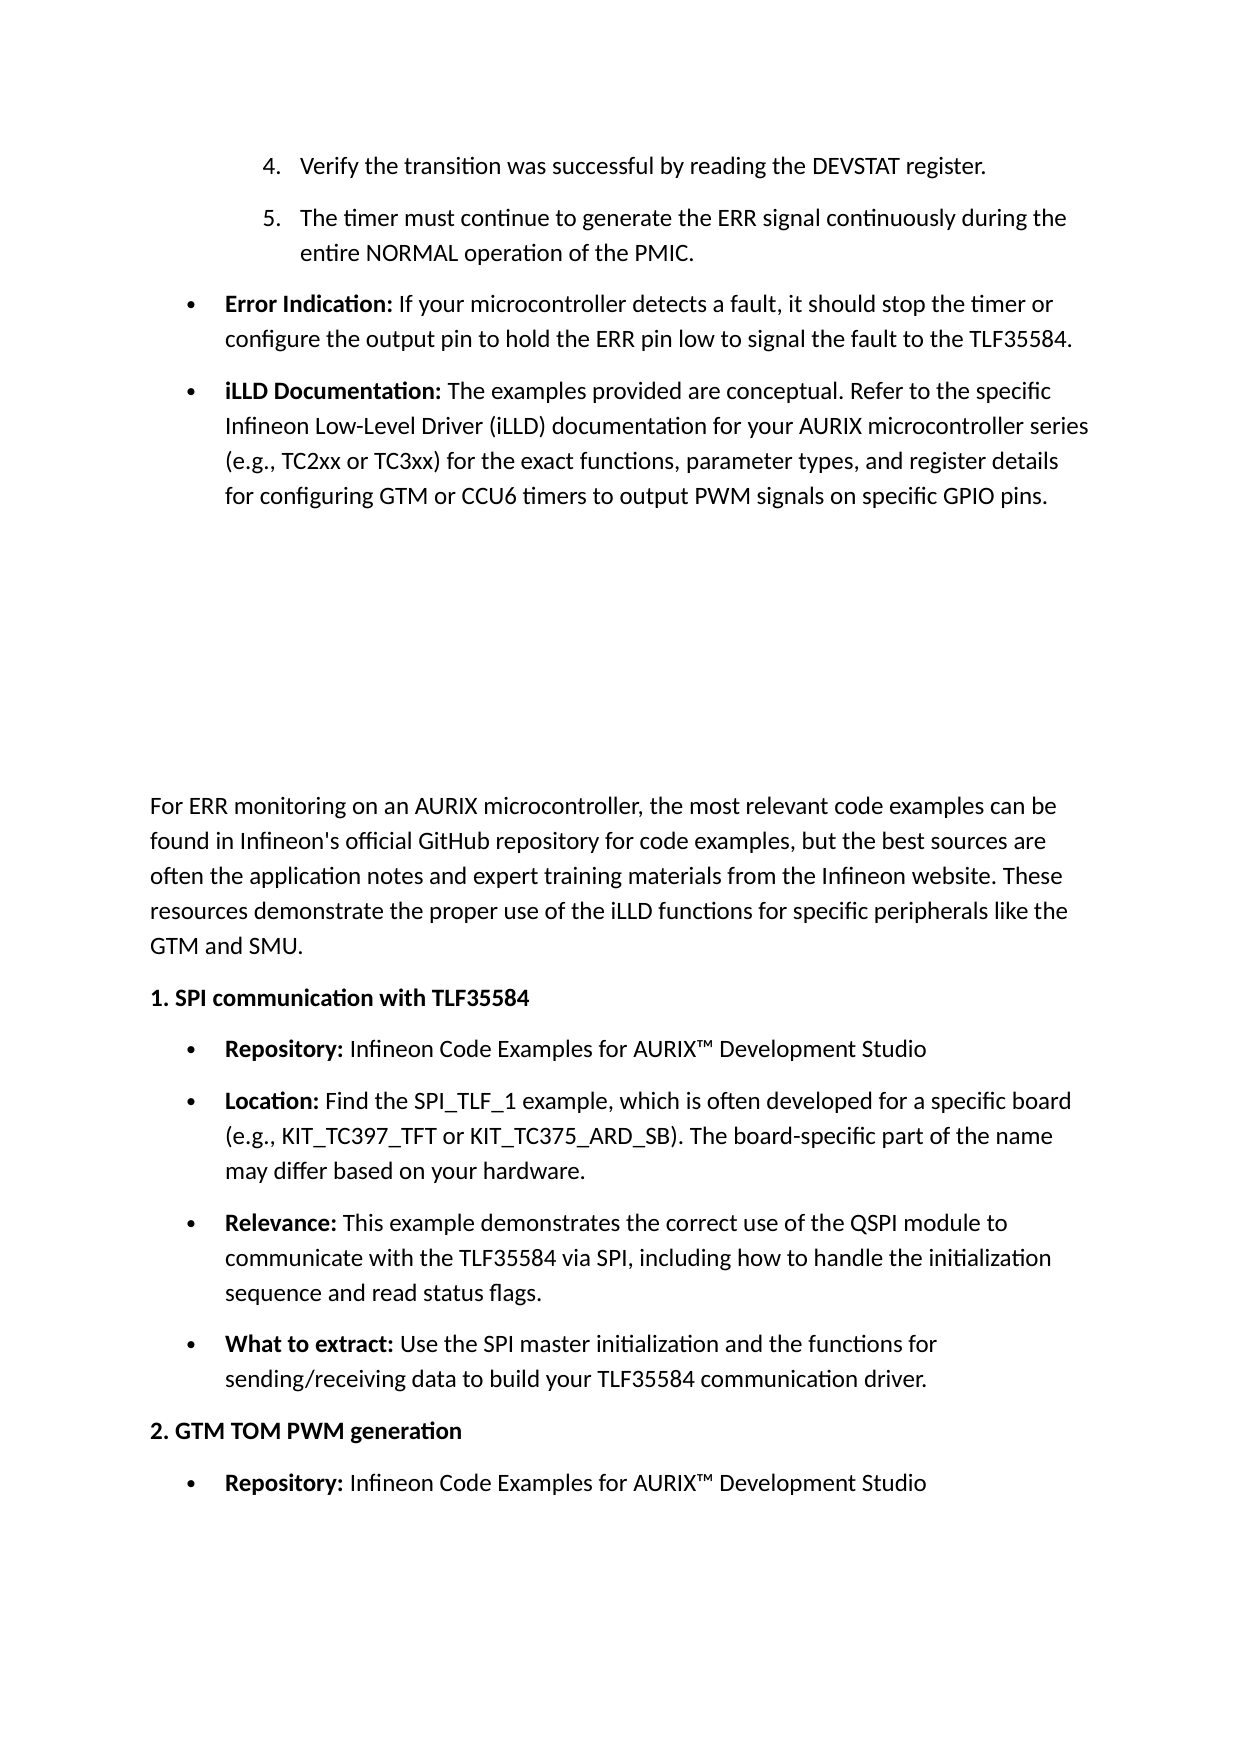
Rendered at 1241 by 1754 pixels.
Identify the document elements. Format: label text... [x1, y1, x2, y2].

list What to extract: Use the SPI master initialization and the functions for sending/receiving data to build your TLF35584 communication driver. [187, 1328, 1090, 1394]
list The timer must continue to generate the ERR signal continuously during the entire NORMAL operation of the PMIC. [262, 202, 1090, 267]
text For ERR monitoring on an AURIX microcontroller, the most relevant code examples can be found in Infineon's official GitHub repository for code examples, but the best sources are often the application notes and expert training materials from the Infineon website. These resources demonstrate the proper use of the iLLD functions for specific peripherals like the GTM and SMU. [150, 790, 1090, 961]
list Repository: Infineon Code Examples for AURIX™ Development Studio [187, 1467, 1090, 1497]
list Repository: Infineon Code Examples for AURIX™ Development Studio [187, 1033, 1090, 1064]
list iLLD Documentation: The examples provided are conceptual. Refer to the specific Infineon Low-Level Driver (iLLD) documentation for your AURIX microcontroller series (e.g., TC2xx or TC3xx) for the exact functions, parameter types, and register details for configuring GTM or CCU6 timers to output PWM signals on specific GPIO pins. [187, 375, 1090, 511]
list Error Indication: If your microcontroller detects a fault, it should stop the timer or configure the output pin to hold the ERR pin low to signal the fault to the TLF35584. [187, 288, 1090, 354]
list Relevance: This example demonstrates the correct use of the QSPI module to communicate with the TLF35584 via SPI, including how to handle the initialization sequence and read status flags. [187, 1207, 1090, 1307]
list Verify the transition was successful by reading the DEVSTAT register. [262, 150, 1090, 181]
text 2. GTM TOM PWM generation [150, 1415, 1090, 1446]
list Location: Find the SPI_TLF_1 example, which is often developed for a specific board (e.g., KIT_TC397_TFT or KIT_TC375_ARD_SB). The board-specific part of the name may differ based on your hardware. [187, 1085, 1090, 1186]
text 1. SPI communication with TLF35584 [150, 982, 1090, 1012]
